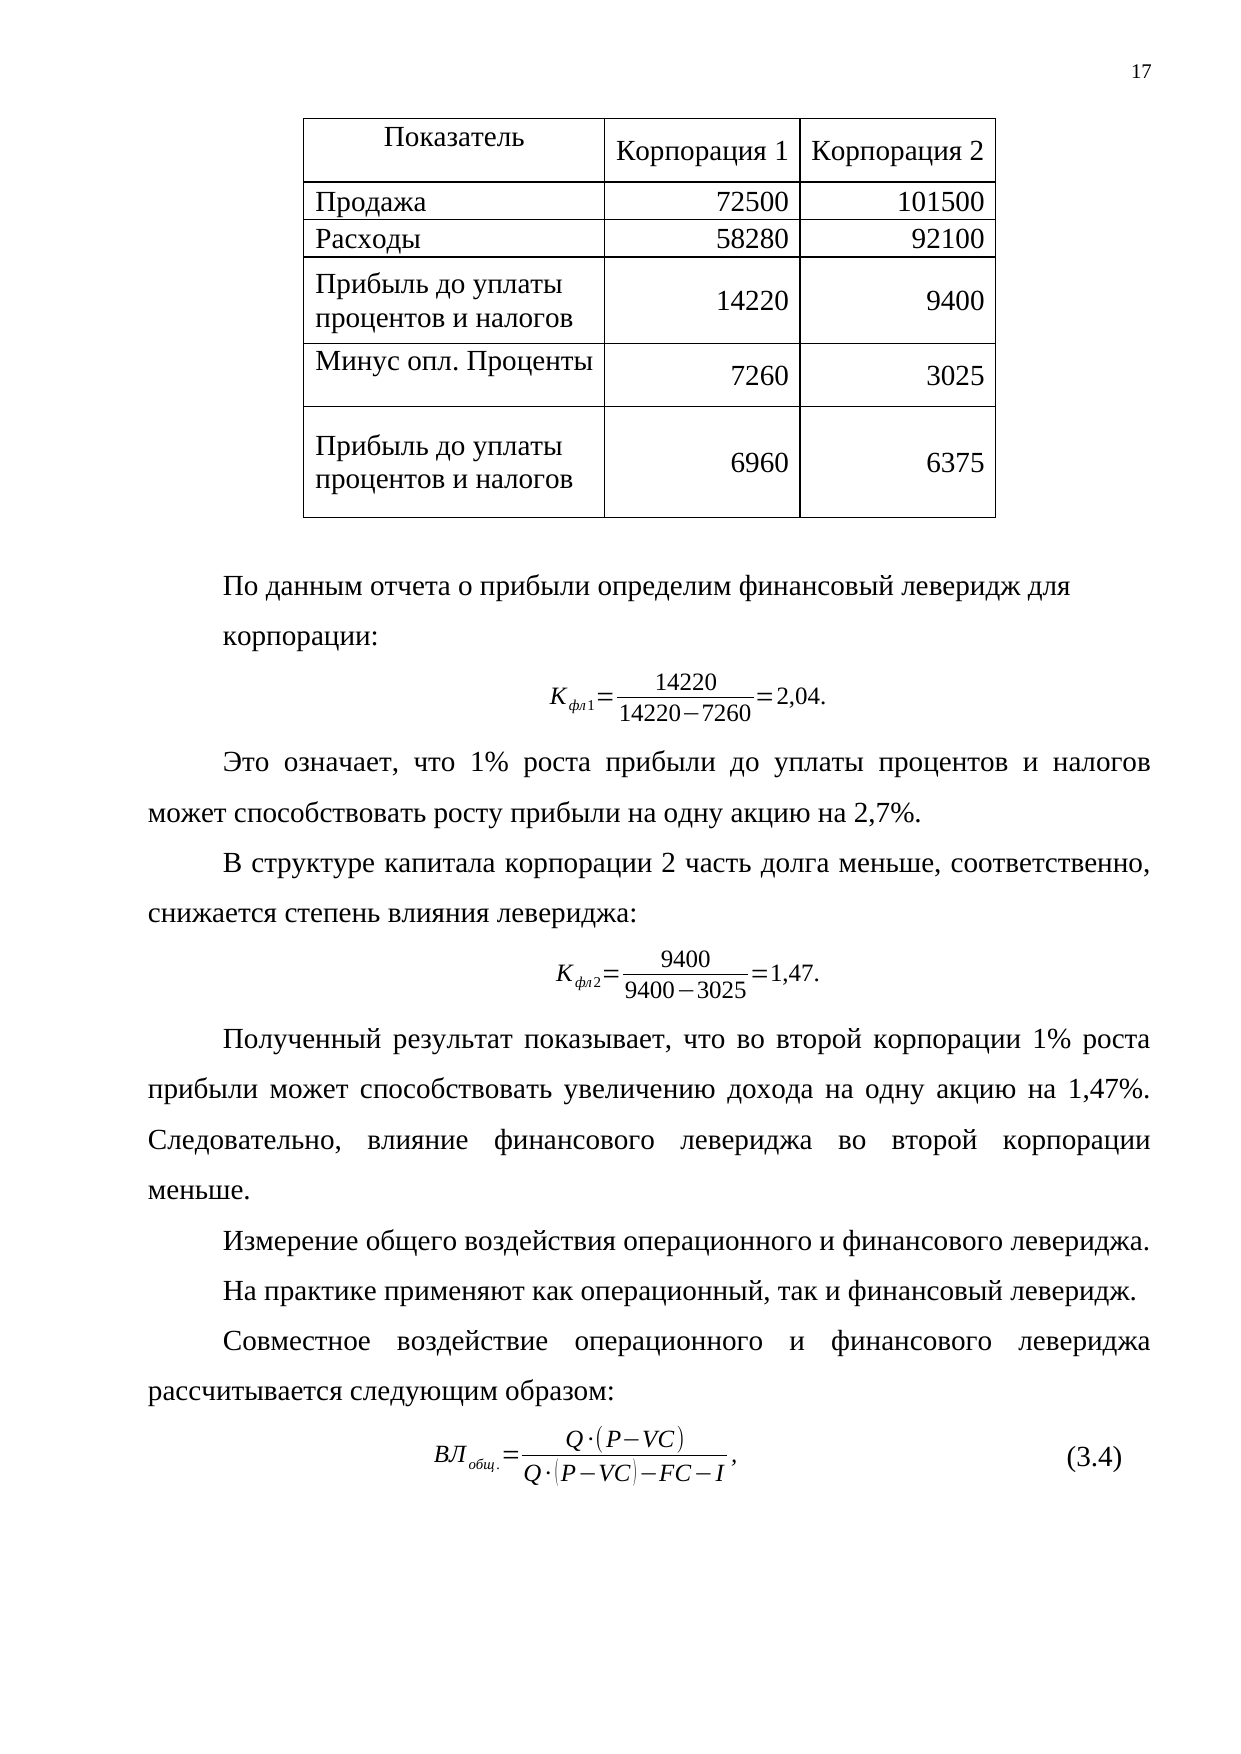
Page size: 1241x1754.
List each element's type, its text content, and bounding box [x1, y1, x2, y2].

text По данным отчета о прибыли определим финансовый леверидж для [148, 568, 1152, 602]
text корпорации: [148, 618, 1152, 652]
table_cell Расходы [304, 220, 604, 256]
text На практике применяют как операционный, так и финансовый леверидж. [148, 1273, 1152, 1306]
table_cell Продажа [304, 183, 604, 219]
table_cell 92100 [801, 220, 995, 256]
table_cell 6375 [801, 407, 995, 517]
table_cell 14220 [605, 258, 799, 342]
table_cell 58280 [605, 220, 799, 256]
table_header [1034, 1424, 1133, 1505]
text Это означает, что 1% роста прибыли до уплаты процентов и налогов может способствовать росту прибыли на одну акцию на 2,7%. [148, 744, 1152, 828]
table_cell Минус опл. Проценты [304, 344, 604, 406]
table_cell Прибыль до уплаты процентов и налогов [304, 258, 604, 342]
table_cell 3025 [801, 344, 995, 406]
table_header Корпорация 2 [801, 119, 995, 181]
table_header [136, 1424, 1033, 1505]
table_cell 101500 [801, 183, 995, 219]
table_cell 7260 [605, 344, 799, 406]
table_cell Прибыль до уплаты процентов и налогов [304, 407, 604, 517]
table_cell 9400 [801, 258, 995, 342]
table_cell 72500 [605, 183, 799, 219]
table_header Показатель [304, 119, 604, 181]
table_header Корпорация 1 [605, 119, 799, 181]
table_cell 6960 [605, 407, 799, 517]
text В структуре капитала корпорации 2 часть долга меньше, соответственно, снижается степень влияния левериджа: [148, 845, 1152, 929]
text Полученный результат показывает, что во второй корпорации 1% роста прибыли может способствовать увеличению дохода на одну акцию на 1,47%. Следовательно, влияние финансового левериджа во второй корпорации меньше. [148, 1021, 1152, 1206]
text Совместное воздействие операционного и финансового левериджа рассчитывается следующим образом: [148, 1323, 1152, 1407]
text Измерение общего воздействия операционного и финансового левериджа. [148, 1223, 1152, 1256]
